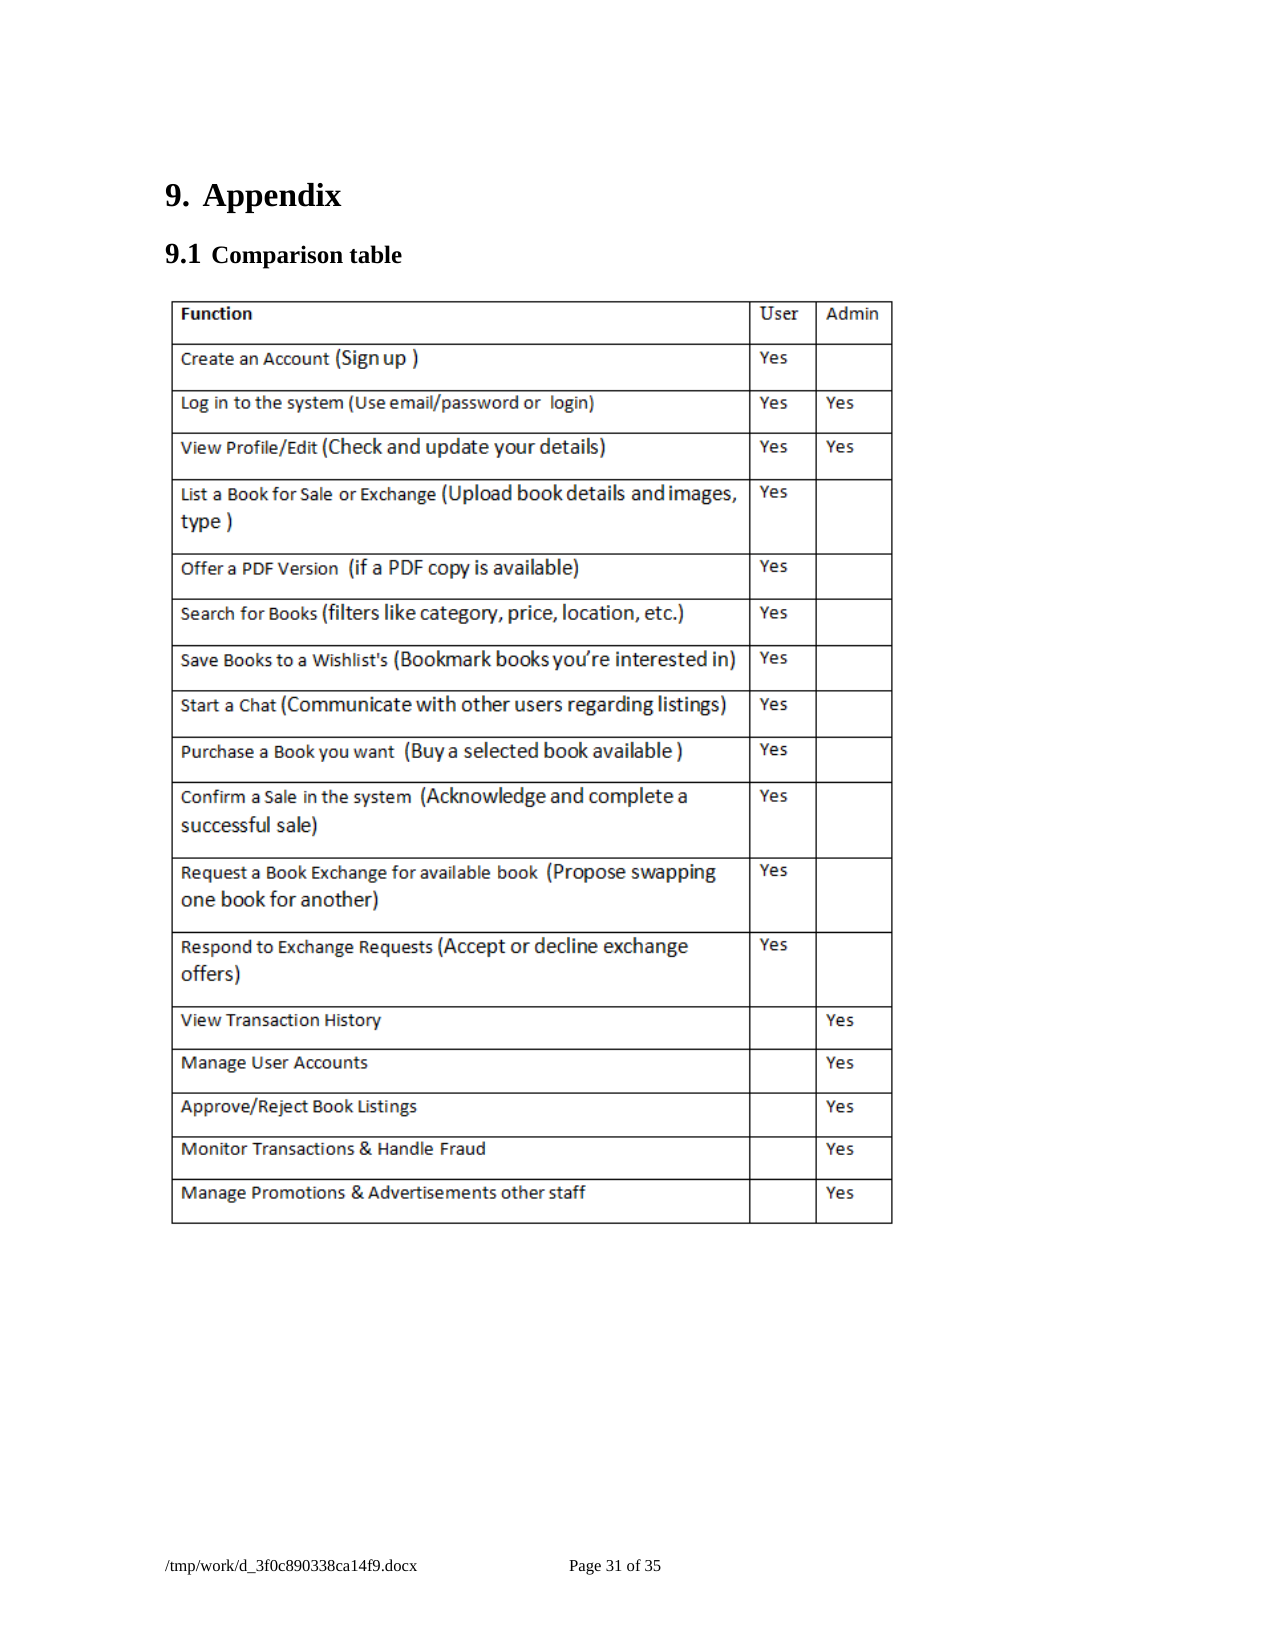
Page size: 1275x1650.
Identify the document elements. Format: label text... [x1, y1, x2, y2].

subtitle Comparison table [165, 236, 1110, 270]
picture [165, 288, 898, 1236]
subtitle Appendix [165, 175, 1110, 213]
